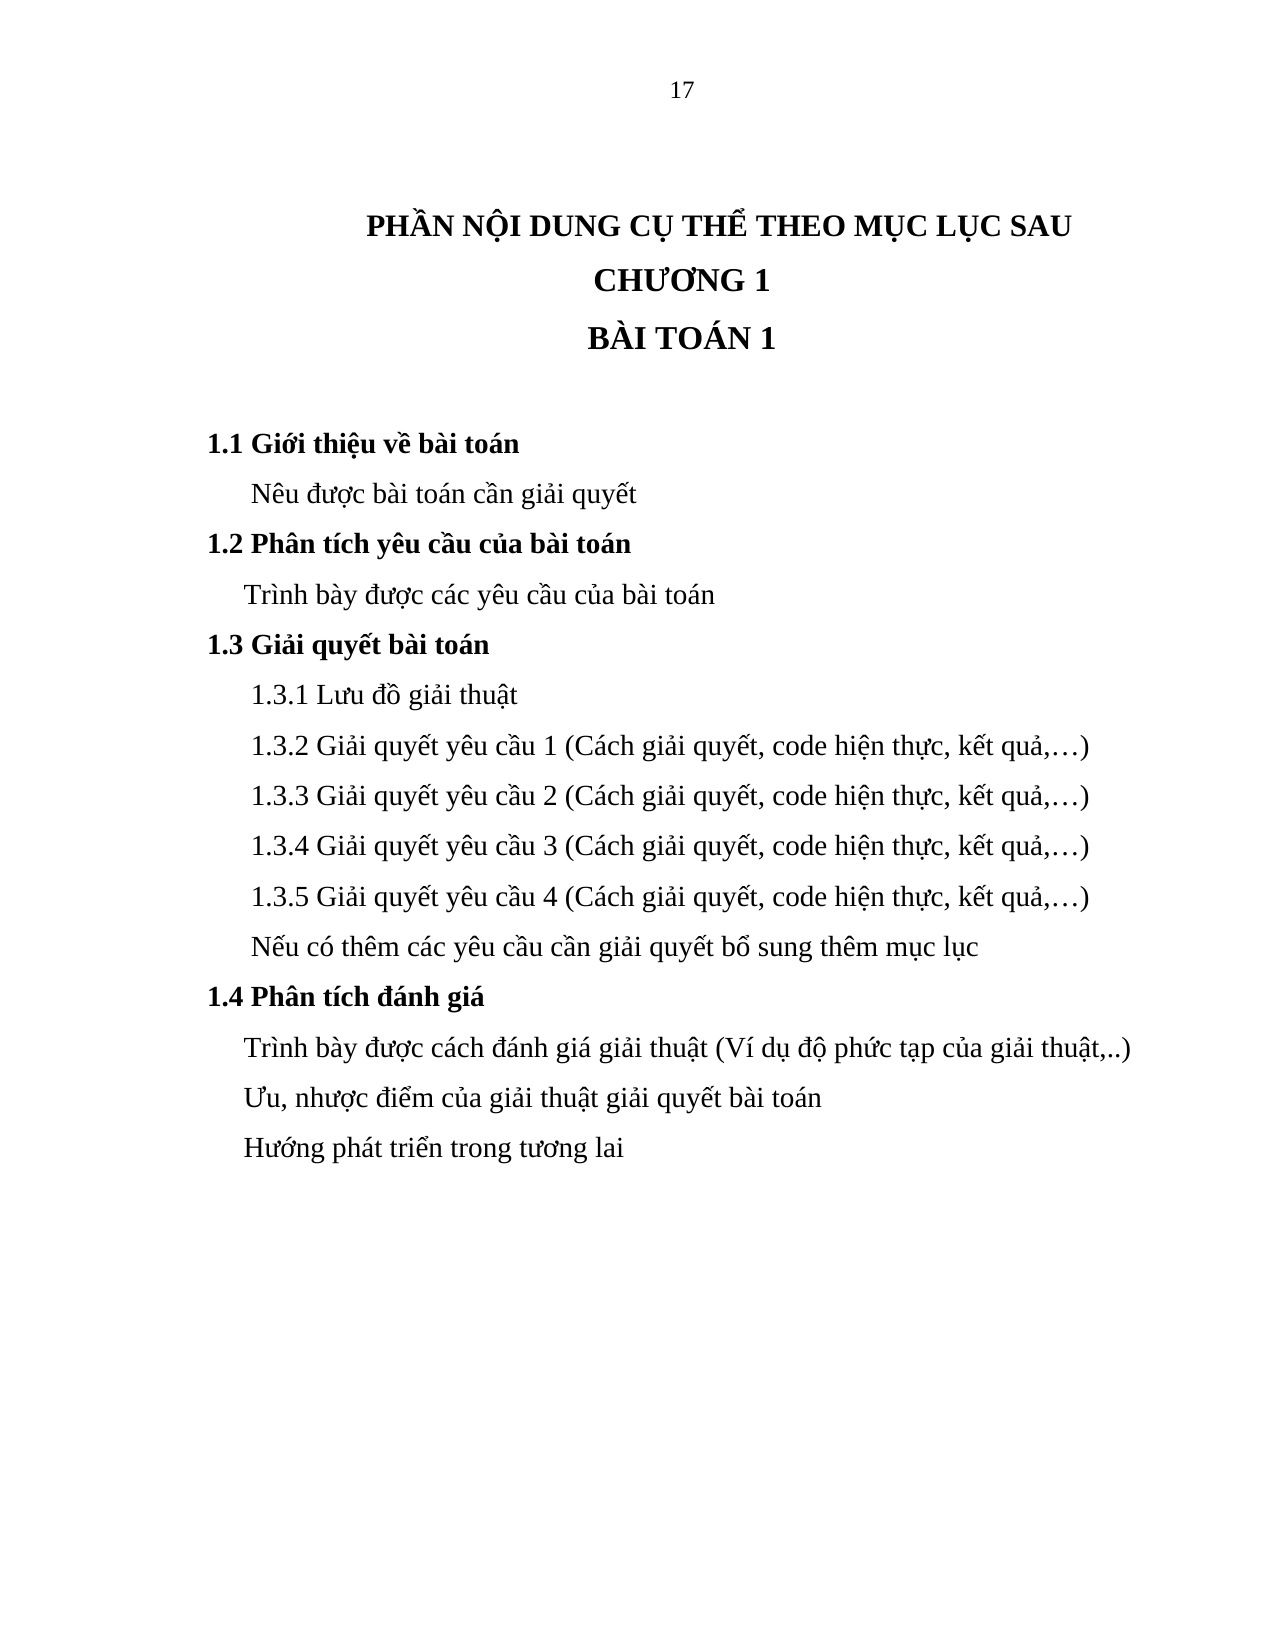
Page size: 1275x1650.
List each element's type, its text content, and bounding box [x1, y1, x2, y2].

text 1.3.5 Giải quyết yêu cầu 4 (Cách giải quyết, code hiện thực, kết quả,…) [207, 879, 1157, 912]
text 1.3 Giải quyết bài toán [207, 627, 1157, 661]
text Trình bày được cách đánh giá giải thuật (Ví dụ độ phức tạp của giải thuật,..) [207, 1030, 1157, 1063]
text Nêu được bài toán cần giải quyết [207, 476, 1157, 510]
text 1.4 Phân tích đánh giá [207, 979, 1157, 1013]
text CHƯƠNG 1 [207, 261, 1157, 299]
text 1.3.3 Giải quyết yêu cầu 2 (Cách giải quyết, code hiện thực, kết quả,…) [207, 778, 1157, 812]
text BÀI TOÁN 1 [207, 318, 1157, 356]
text 1.3.2 Giải quyết yêu cầu 1 (Cách giải quyết, code hiện thực, kết quả,…) [207, 728, 1157, 761]
text 1.3.1 Lưu đồ giải thuật [207, 677, 1157, 711]
text Ưu, nhược điểm của giải thuật giải quyết bài toán [207, 1080, 1157, 1113]
text 1.3.4 Giải quyết yêu cầu 3 (Cách giải quyết, code hiện thực, kết quả,…) [207, 828, 1157, 862]
text Trình bày được các yêu cầu của bài toán [207, 577, 1157, 610]
text Hướng phát triển trong tương lai [207, 1130, 1157, 1164]
text PHẦN NỘI DUNG CỤ THỂ THEO MỤC LỤC SAU [207, 207, 1157, 243]
text 1.1 Giới thiệu về bài toán [207, 426, 1157, 459]
text 1.2 Phân tích yêu cầu của bài toán [207, 527, 1157, 560]
text Nếu có thêm các yêu cầu cần giải quyết bổ sung thêm mục lục [207, 929, 1157, 963]
